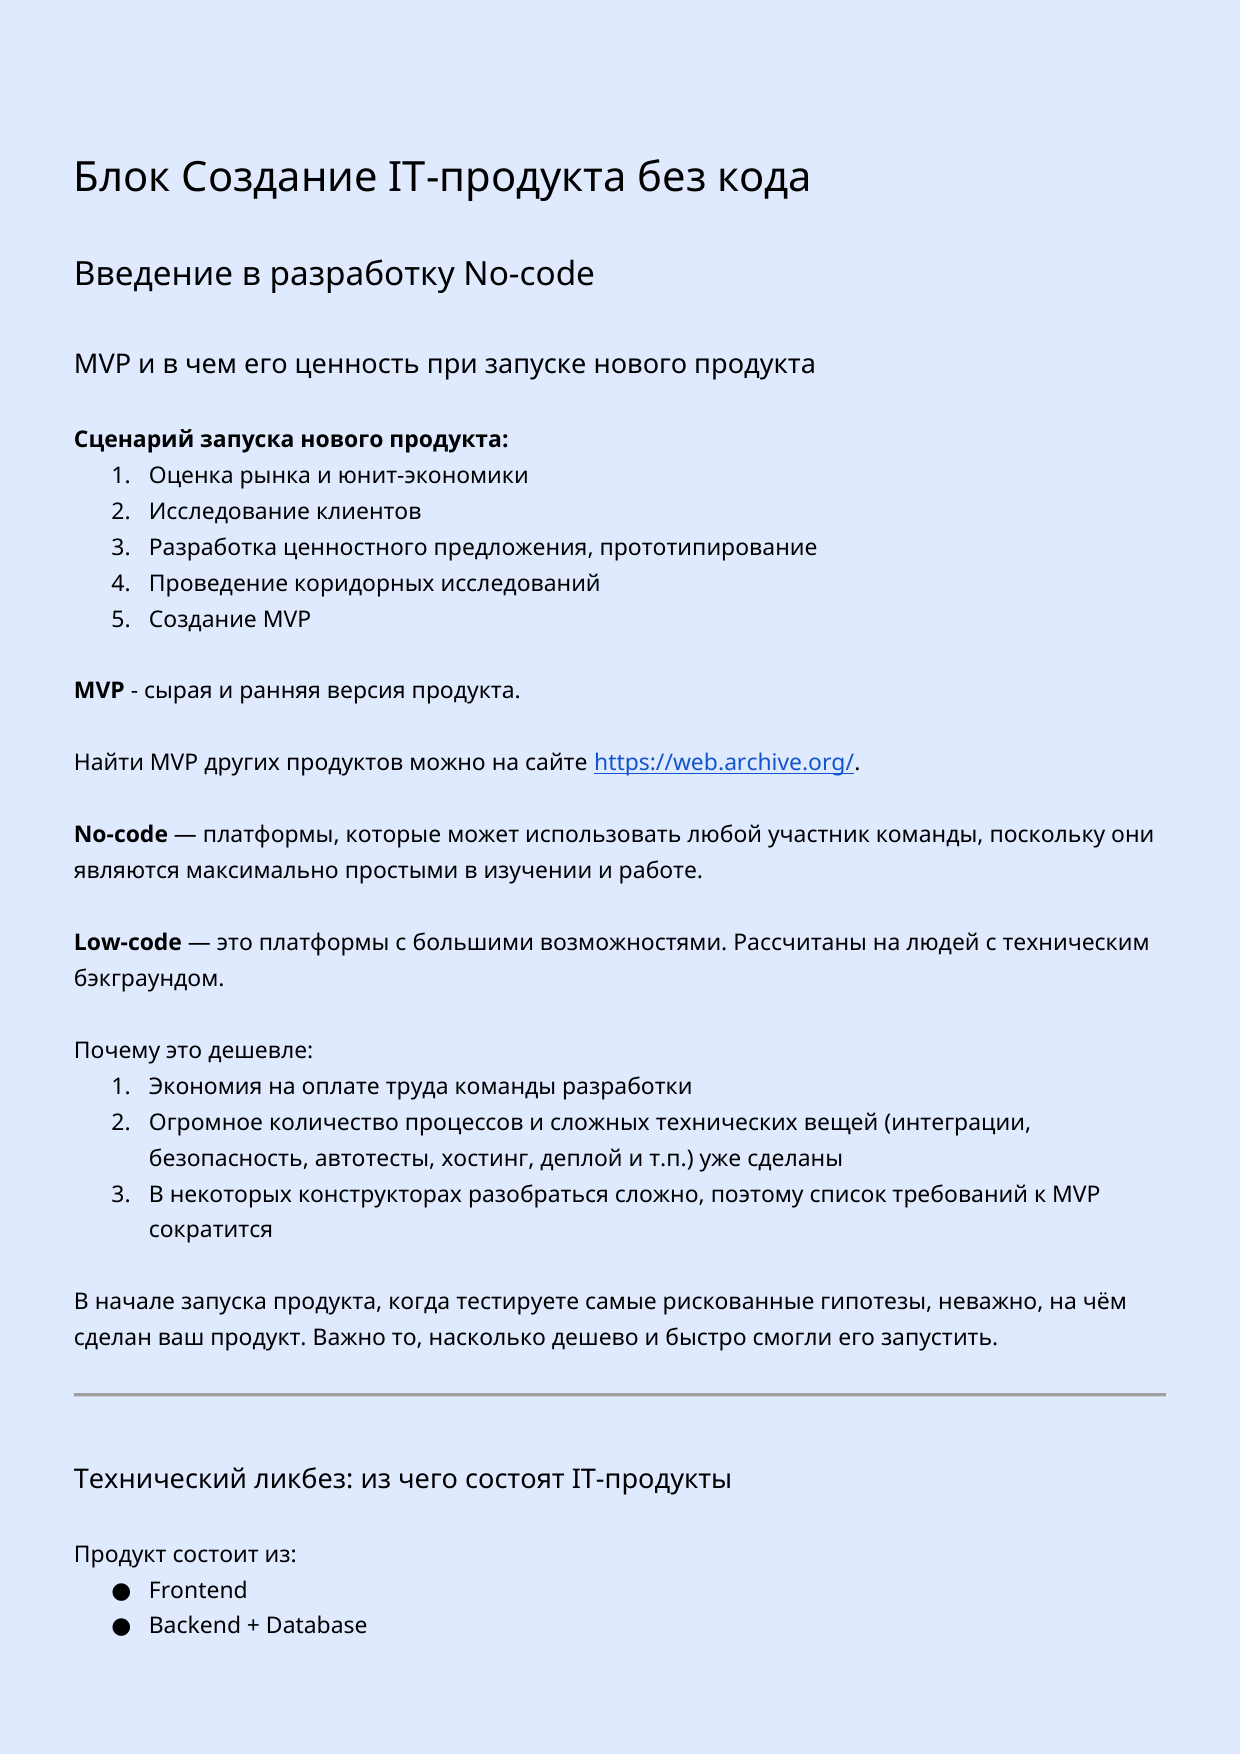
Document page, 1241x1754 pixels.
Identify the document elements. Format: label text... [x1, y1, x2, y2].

text Продукт состоит из: [74, 1538, 1166, 1569]
list Backend + Database [111, 1609, 1166, 1641]
list Проведение коридорных исследований [111, 567, 1166, 598]
text Почему это дешевле: [74, 1034, 1166, 1065]
list Frontend [111, 1573, 1166, 1605]
list Оценка рынка и юнит-экономики [111, 459, 1166, 490]
list Создание MVP [111, 602, 1166, 634]
text Сценарий запуска нового продукта: [74, 423, 1166, 454]
text Low-code — это платформы с большими возможностями. Рассчитаны на людей с техническим бэкграундом. [74, 926, 1166, 993]
text MVP - сырая и ранняя версия продукта. [74, 674, 1166, 706]
list Исследование клиентов [111, 495, 1166, 526]
subtitle Технический ликбез: из чего состоят IT-продукты [74, 1459, 1166, 1496]
list Огромное количество процессов и сложных технических вещей (интеграции, безопасность, автотесты, хостинг, деплой и т.п.) уже сделаны [111, 1106, 1166, 1173]
text No-code — платформы, которые может использовать любой участник команды, поскольку они являются максимально простыми в изучении и работе. [74, 818, 1166, 885]
list В некоторых конструкторах разобраться сложно, поэтому список требований к MVP сократится [111, 1177, 1166, 1245]
list Разработка ценностного предложения, прототипирование [111, 531, 1166, 562]
subtitle MVP и в чем его ценность при запуске нового продукта [74, 344, 1166, 381]
subtitle Введение в разработку No-code [74, 249, 1166, 295]
list Экономия на оплате труда команды разработки [111, 1070, 1166, 1101]
text Найти MVP других продуктов можно на сайте https://web.archive.org/. [74, 746, 1166, 777]
text В начале запуска продукта, когда тестируете самые рискованные гипотезы, неважно, на чём сделан ваш продукт. Важно то, насколько дешево и быстро смогли его запустить. [74, 1285, 1166, 1352]
subtitle Блок Создание IT-продукта без кода [74, 147, 1166, 204]
